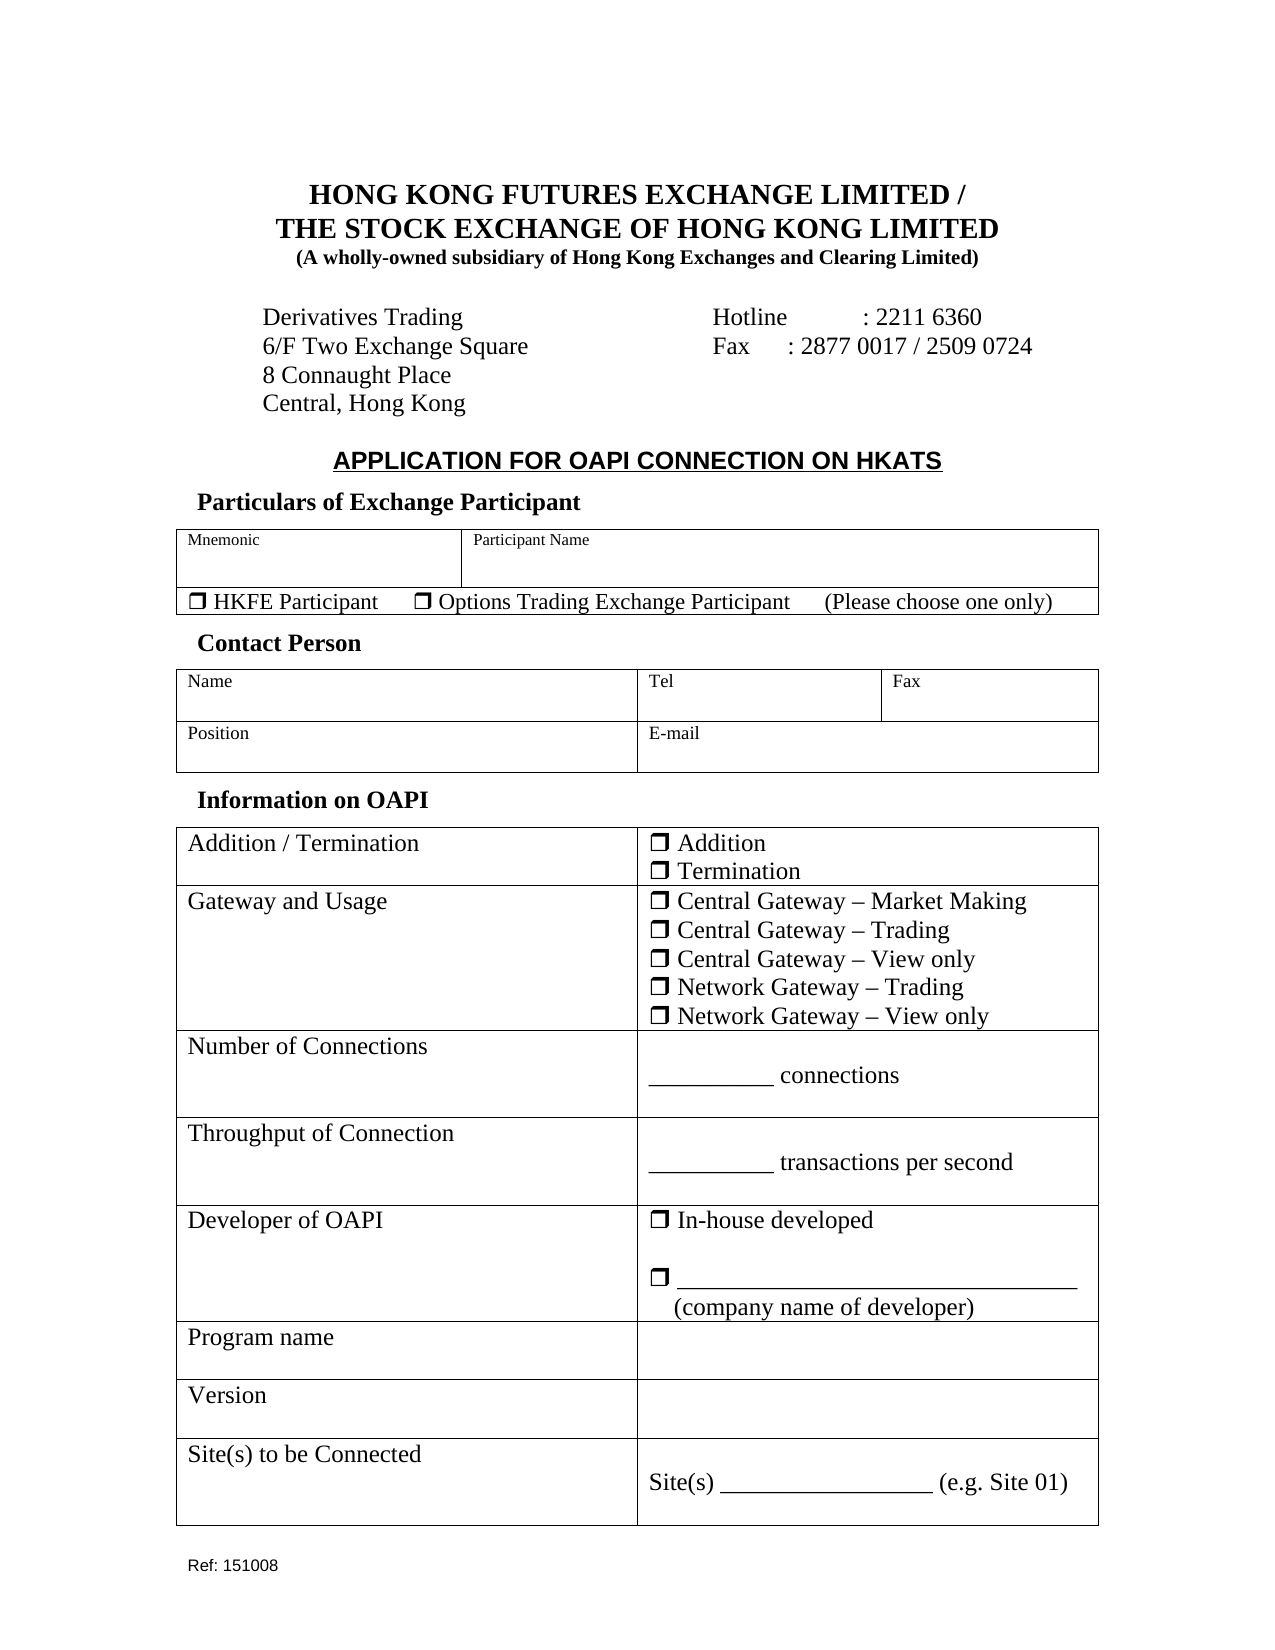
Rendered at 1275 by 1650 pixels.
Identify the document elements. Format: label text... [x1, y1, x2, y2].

table_cell Site(s) _________________ (e.g. Site 01) [638, 1439, 1098, 1525]
text Derivatives Trading Hotline : 2211 6360 [187, 302, 1087, 331]
table_cell E-mail [638, 722, 1098, 772]
table_header Name [177, 670, 637, 721]
table_cell [638, 1380, 1098, 1438]
table_header Participant Name [462, 530, 1098, 587]
table_cell __________ connections [638, 1031, 1098, 1117]
text Central, Hong Kong [187, 388, 1087, 417]
table_cell Gateway and Usage [177, 886, 637, 1030]
subtitle Information on OAPI [197, 785, 1087, 814]
table_cell Version [177, 1380, 637, 1438]
subtitle Particulars of Exchange Participant [197, 487, 1087, 516]
table_cell Throughput of Connection [177, 1118, 637, 1204]
title HONG KONG FUTURES EXCHANGE LIMITED / [187, 177, 1087, 211]
text 8 Connaught Place [187, 360, 1087, 388]
table_cell HKFE Participant Options Trading Exchange Participant (Please choose one only) [177, 588, 1098, 614]
table_cell In-house developed ________________________________ (company name of developer) [638, 1206, 1098, 1321]
table_cell Developer of OAPI [177, 1206, 637, 1321]
table_cell Site(s) to be Connected [177, 1439, 637, 1525]
text APPLICATION FOR OAPI CONNECTION ON HKATS [187, 446, 1087, 475]
table_header Addition Termination [638, 828, 1098, 885]
table_header Tel [638, 670, 881, 721]
text 6/F Two Exchange Square Fax : 2877 0017 / 2509 0724 [187, 331, 1087, 360]
table_header Addition / Termination [177, 828, 637, 885]
subtitle Contact Person [197, 628, 1087, 657]
table_cell [638, 1322, 1098, 1379]
table_header Mnemonic [177, 530, 461, 587]
table_cell Program name [177, 1322, 637, 1379]
table_cell __________ transactions per second [638, 1118, 1098, 1204]
title (A wholly-owned subsidiary of Hong Kong Exchanges and Clearing Limited) [187, 244, 1087, 269]
table_cell Central Gateway – Market Making Central Gateway – Trading Central Gateway – View only Network Gateway – Trading Network Gateway – View only [638, 886, 1098, 1030]
table_header Fax [882, 670, 1098, 721]
table_cell Position [177, 722, 637, 772]
title THE STOCK EXCHANGE OF HONG KONG LIMITED [187, 211, 1087, 244]
table_cell Number of Connections [177, 1031, 637, 1117]
